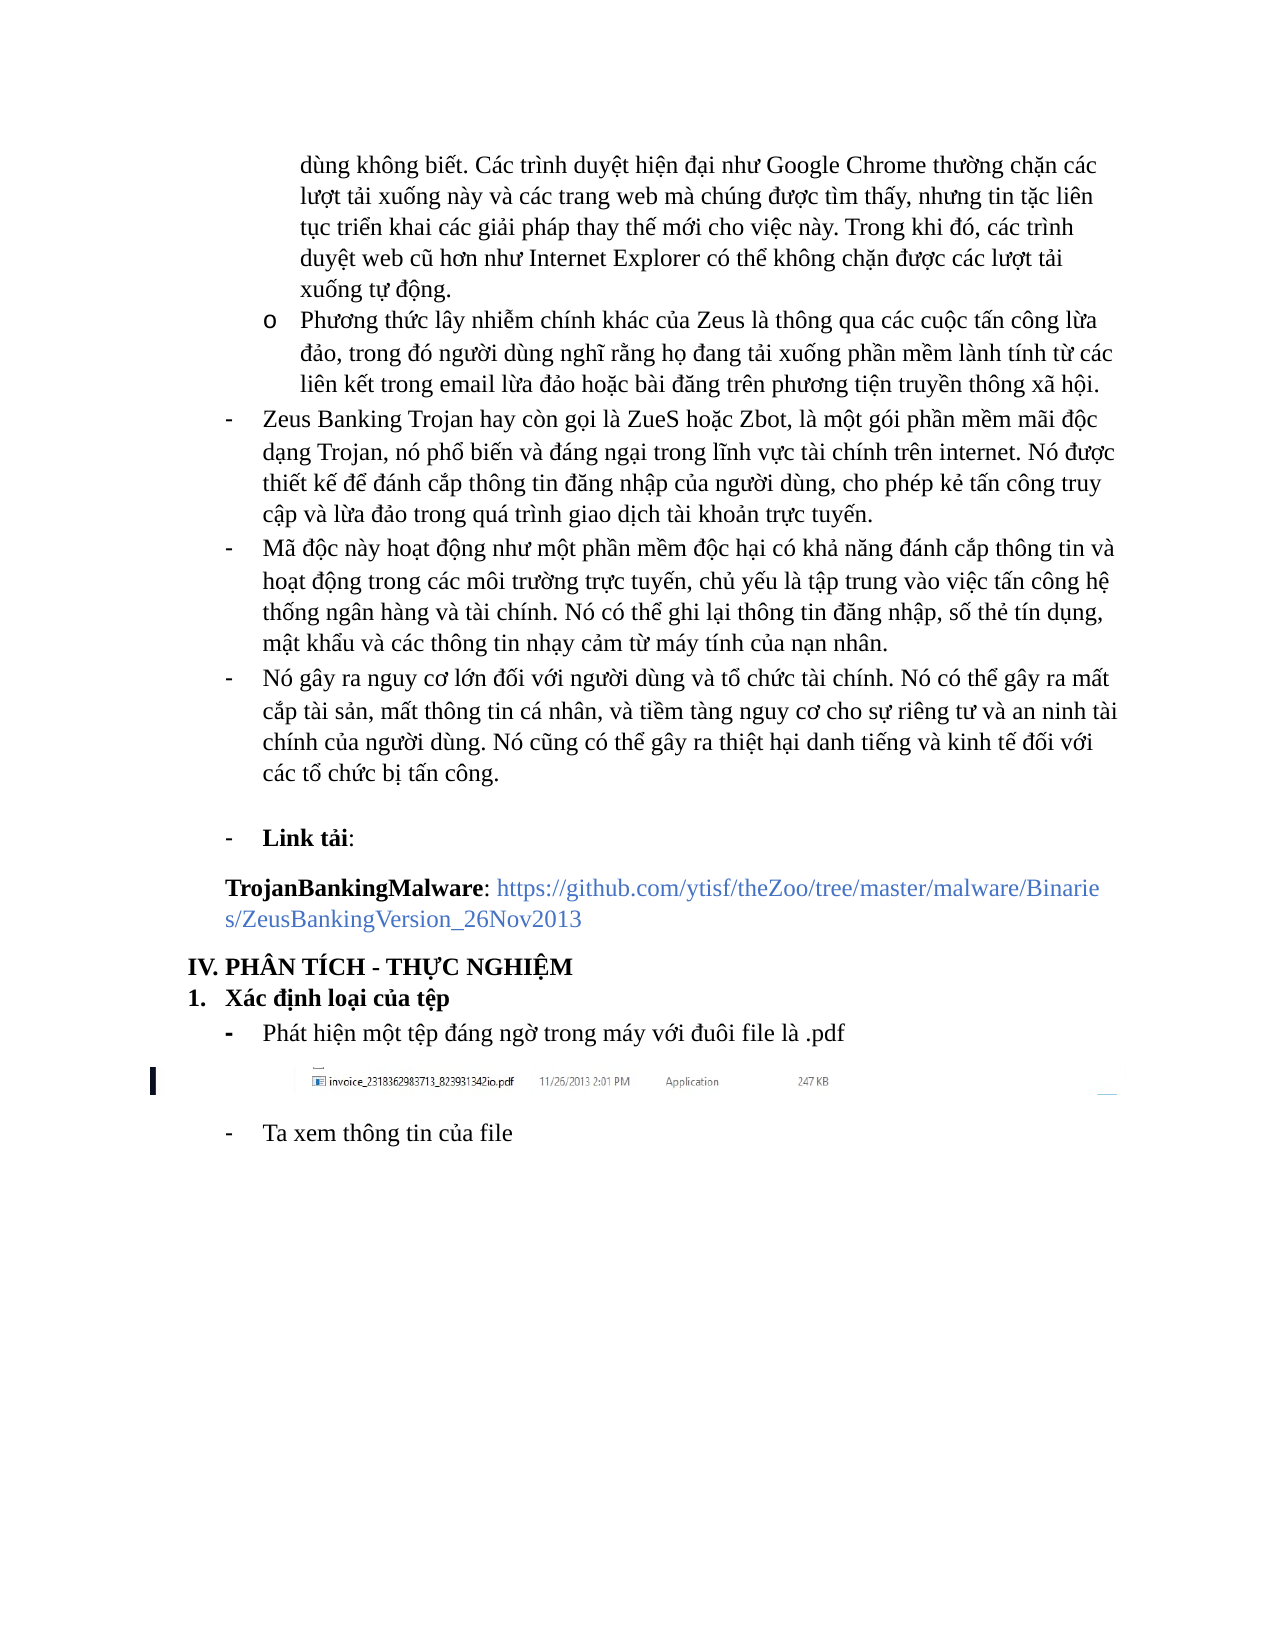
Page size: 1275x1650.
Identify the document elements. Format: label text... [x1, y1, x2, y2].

list Phát hiện một tệp đáng ngờ trong máy với đuôi file là .pdf [225, 1014, 1125, 1048]
list Zeus Banking Trojan hay còn gọi là ZueS hoặc Zbot, là một gói phần mềm mãi độc dạng Trojan, nó phổ biến và đáng ngại trong lĩnh vực tài chính trên internet. Nó được thiết kế để đánh cắp thông tin đăng nhập của người dùng, cho phép kẻ tấn công truy cập và lừa đảo trong quá trình giao dịch tài khoản trực tuyến. [225, 400, 1125, 528]
list Mã độc này hoạt động như một phần mềm độc hại có khả năng đánh cắp thông tin và hoạt động trong các môi trường trực tuyến, chủ yếu là tập trung vào việc tấn công hệ thống ngân hàng và tài chính. Nó có thể ghi lại thông tin đăng nhập, số thẻ tín dụng, mật khẩu và các thông tin nhạy cảm từ máy tính của nạn nhân. [225, 530, 1125, 657]
list Ta xem thông tin của file [225, 1114, 1125, 1148]
list PHÂN TÍCH - THỰC NGHIỆM [187, 952, 1125, 981]
text TrojanBankingMalware: https://github.com/ytisf/theZoo/tree/master/malware/Binarie s/ZeusBankingVersion_26Nov2013 [225, 873, 1125, 933]
list Phương thức lây nhiễm chính khác của Zeus là thông qua các cuộc tấn công lừa đảo, trong đó người dùng nghĩ rằng họ đang tải xuống phần mềm lành tính từ các liên kết trong email lừa đảo hoặc bài đăng trên phương tiện truyền thông xã hội. [262, 305, 1125, 398]
picture [150, 1067, 1125, 1095]
list Nó gây ra nguy cơ lớn đối với người dùng và tổ chức tài chính. Nó có thể gây ra mất cắp tài sản, mất thông tin cá nhân, và tiềm tàng nguy cơ cho sự riêng tư và an ninh tài chính của người dùng. Nó cũng có thể gây ra thiệt hại danh tiếng và kinh tế đối với các tổ chức bị tấn công. [225, 659, 1125, 787]
list Xác định loại của tệp [187, 983, 1125, 1012]
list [262, 150, 1125, 303]
list Link tải: [225, 820, 1125, 854]
